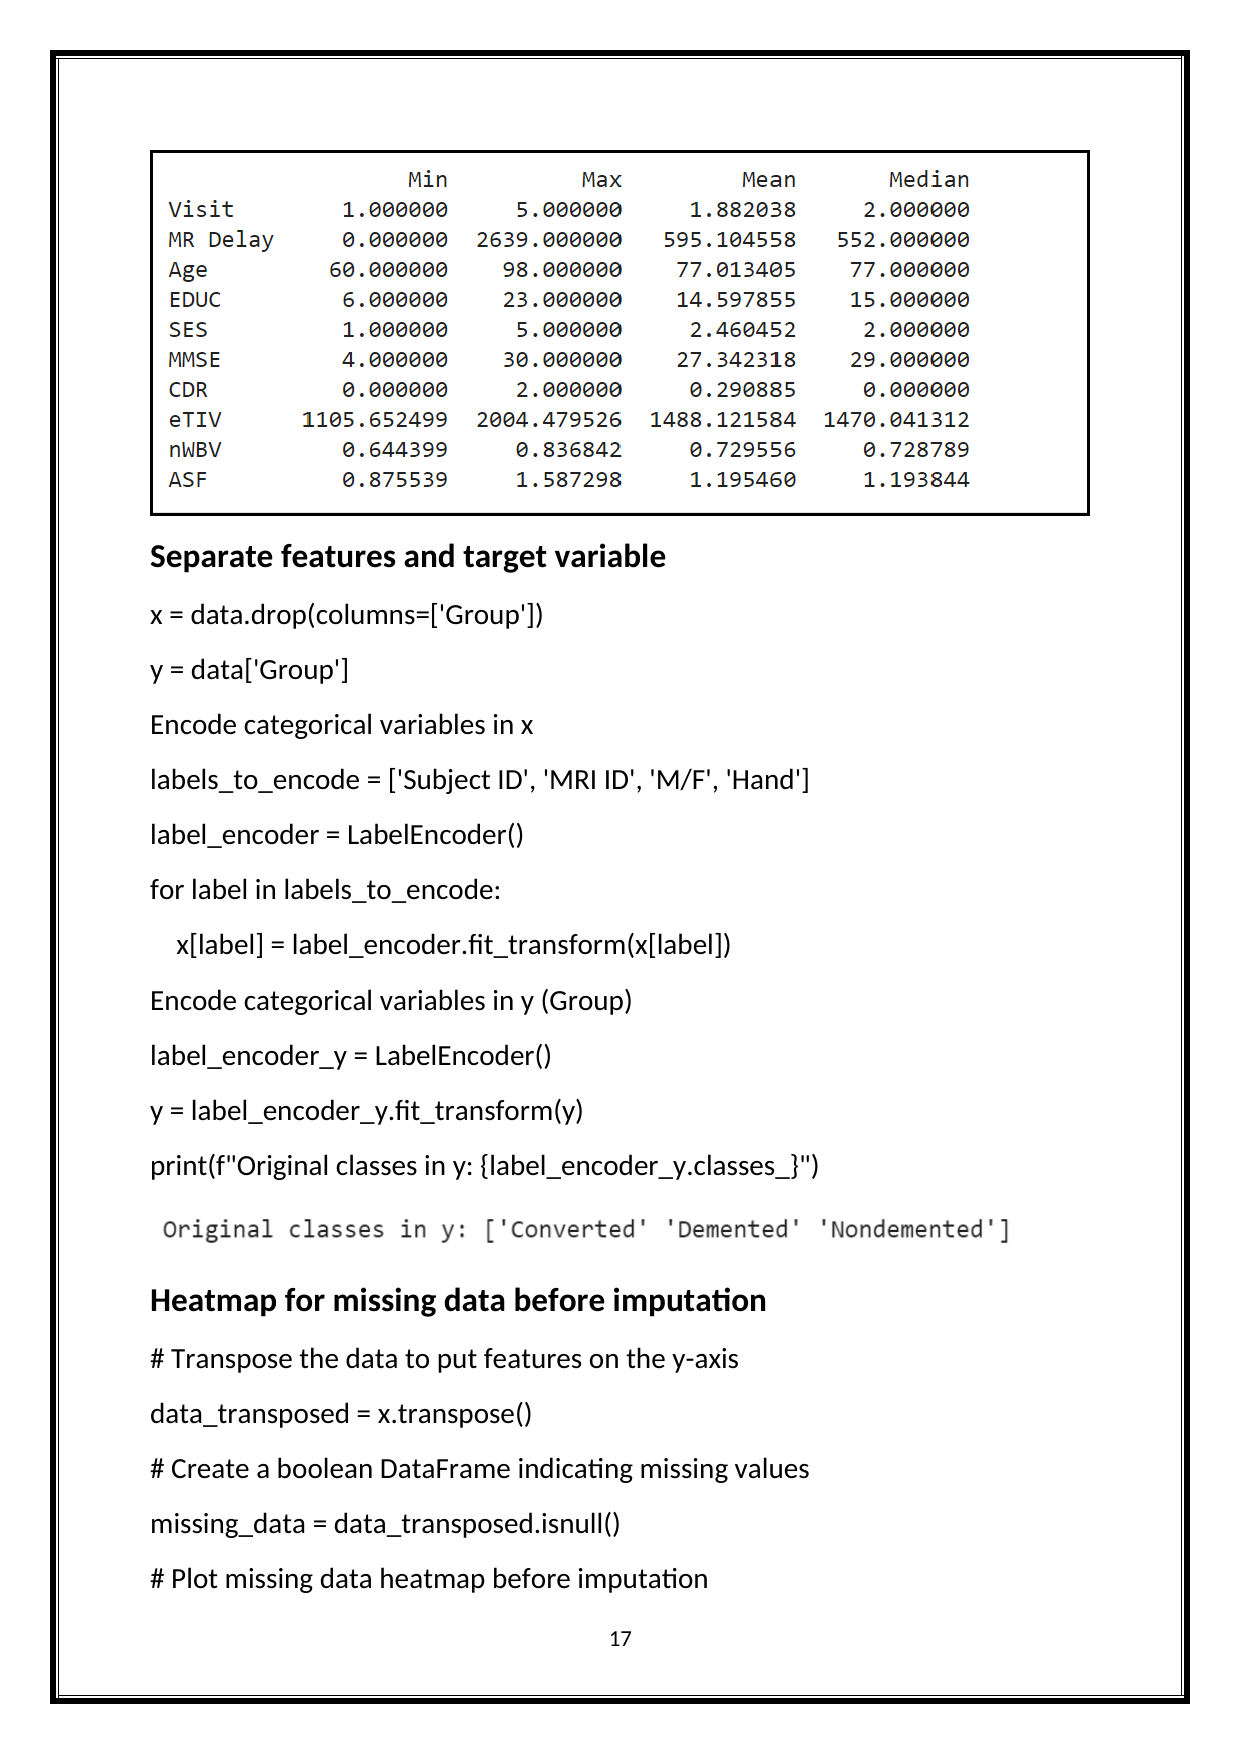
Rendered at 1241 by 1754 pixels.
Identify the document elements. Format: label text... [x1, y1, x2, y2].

text labels_to_encode = ['Subject ID', 'MRI ID', 'M/F', 'Hand'] [150, 761, 1090, 797]
text Separate features and target variable [150, 535, 1090, 576]
text missing_data = data_transposed.isnull() [150, 1505, 1090, 1541]
text # Create a boolean DataFrame indicating missing values [150, 1450, 1090, 1486]
text # Plot missing data heatmap before imputation [150, 1561, 1090, 1596]
text # Transpose the data to put features on the y-axis [150, 1340, 1090, 1376]
text data_transposed = x.transpose() [150, 1395, 1090, 1431]
text Encode categorical variables in x [150, 706, 1090, 742]
picture [153, 153, 1087, 513]
text for label in labels_to_encode: [150, 871, 1090, 907]
text y = data['Group'] [150, 651, 1090, 687]
text label_encoder_y = LabelEncoder() [150, 1037, 1090, 1072]
picture [150, 1202, 1091, 1261]
text print(f"Original classes in y: {label_encoder_y.classes_}") [150, 1147, 1090, 1182]
text label_encoder = LabelEncoder() [150, 816, 1090, 852]
text x = data.drop(columns=['Group']) [150, 596, 1090, 631]
text Heatmap for missing data before imputation [150, 1279, 1090, 1320]
text y = label_encoder_y.fit_transform(y) [150, 1092, 1090, 1127]
text Encode categorical variables in y (Group) [150, 982, 1090, 1017]
text x[label] = label_encoder.fit_transform(x[label]) [150, 926, 1090, 962]
